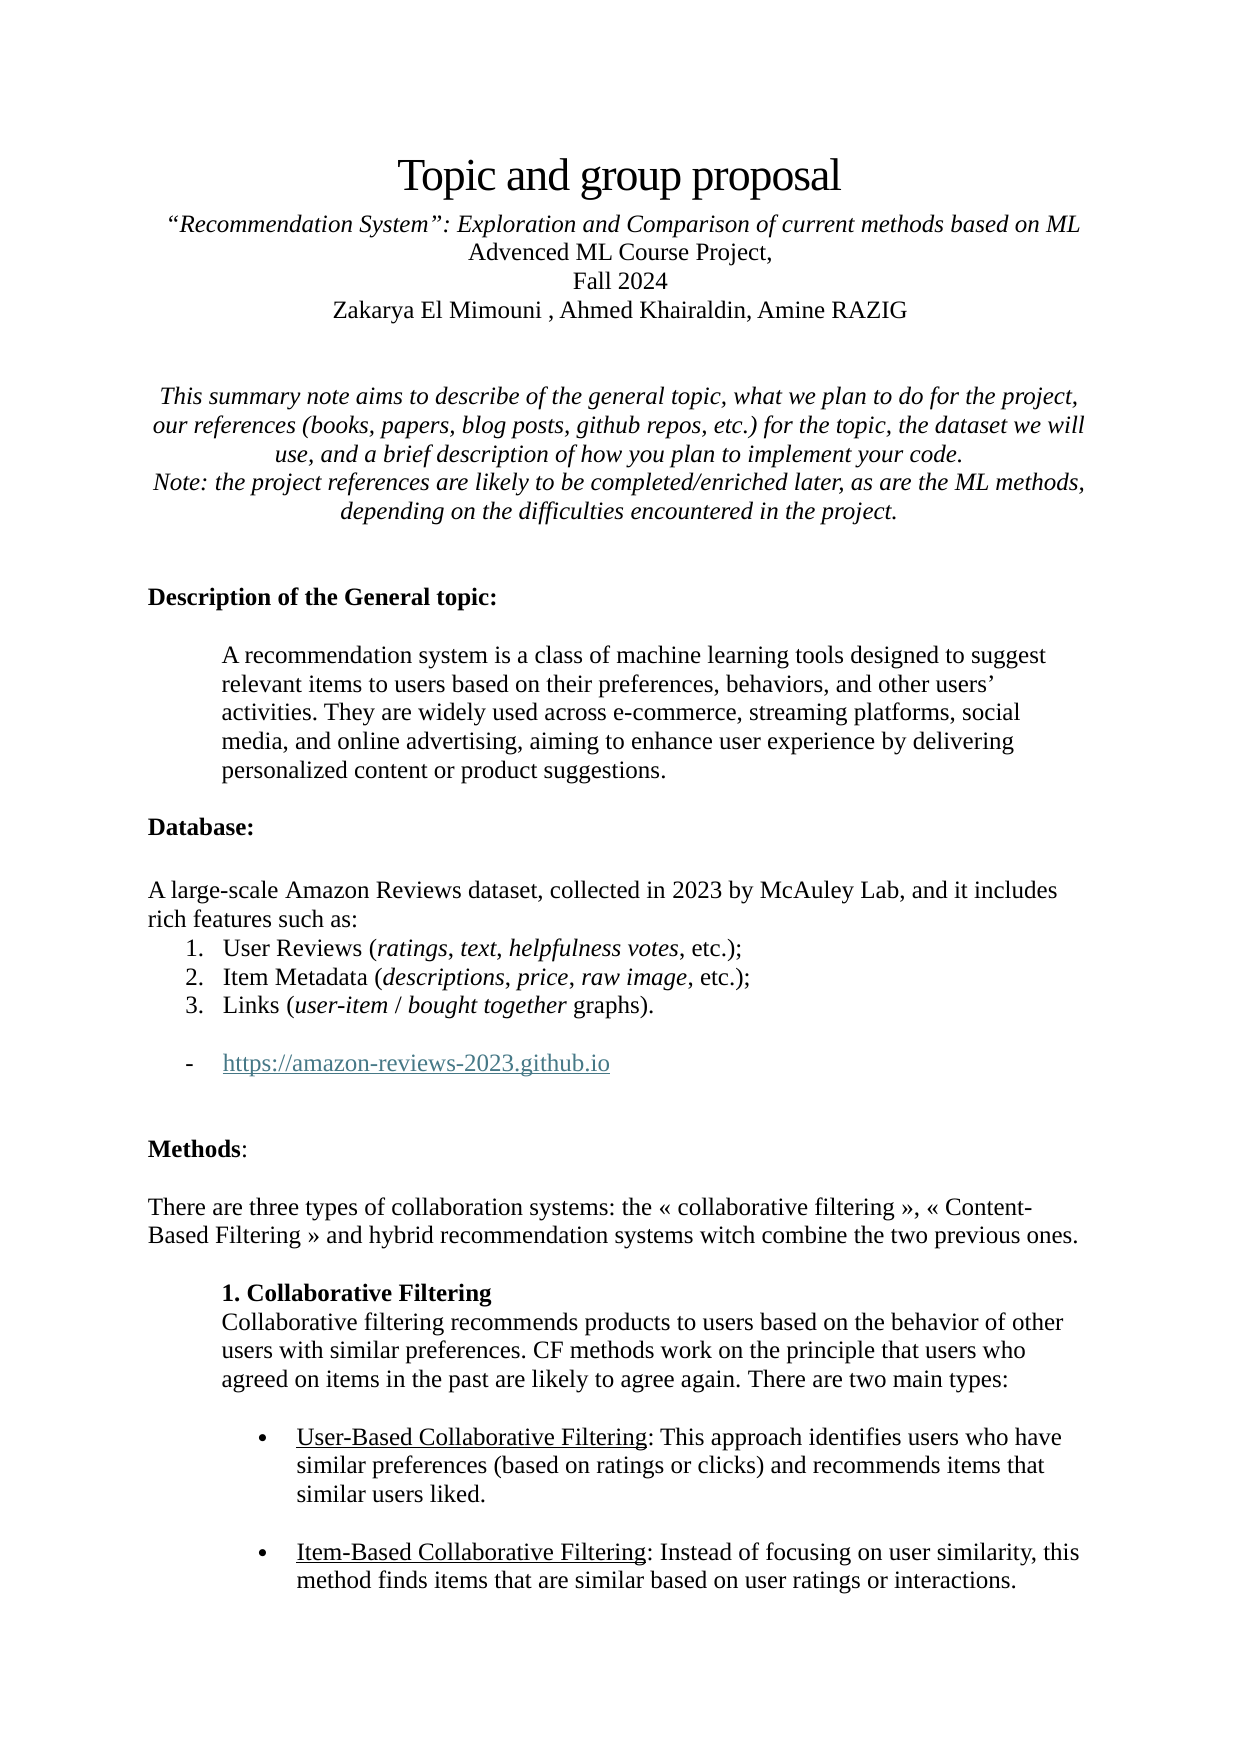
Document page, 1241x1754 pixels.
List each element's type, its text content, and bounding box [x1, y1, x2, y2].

list https://amazon-reviews-2023.github.io [185, 1048, 1092, 1077]
text Description of the General topic: [148, 582, 1092, 611]
text Advenced ML Course Project, [148, 237, 1092, 266]
text A large-scale Amazon Reviews dataset, collected in 2023 by McAuley Lab, and it includes rich features such as: [148, 875, 1092, 933]
list Item Metadata (descriptions, price, raw image, etc.); [185, 962, 1092, 990]
text There are three types of collaboration systems: the « collaborative filtering », « Content-Based Filtering » and hybrid recommendation systems witch combine the two previous ones. [148, 1192, 1092, 1249]
list User-Based Collaborative Filtering: This approach identifies users who have similar preferences (based on ratings or clicks) and recommends items that similar users liked. [259, 1422, 1092, 1508]
text A recommendation system is a class of machine learning tools designed to suggest relevant items to users based on their preferences, behaviors, and other users’ activities. They are widely used across e-commerce, streaming platforms, social media, and online advertising, aiming to enhance user experience by delivering personalized content or product suggestions. [221, 640, 1092, 784]
text Note: the project references are likely to be completed/enriched later, as are the ML methods, depending on the difficulties encountered in the project. [148, 467, 1092, 525]
text Methods: [148, 1134, 1092, 1163]
text 1. Collaborative Filtering [221, 1278, 1092, 1307]
text Fall 2024 [148, 266, 1092, 295]
text Zakarya El Mimouni , Ahmed Khairaldin, Amine RAZIG [148, 295, 1092, 324]
text This summary note aims to describe of the general topic, what we plan to do for the project, our references (books, papers, blog posts, github repos, etc.) for the topic, the dataset we will use, and a brief description of how you plan to implement your code. [148, 381, 1092, 467]
text Collaborative filtering recommends products to users based on the behavior of other users with similar preferences. CF methods work on the principle that users who agreed on items in the past are likely to agree again. There are two main types: [221, 1307, 1092, 1393]
title Topic and group proposal [148, 148, 1092, 200]
list Item-Based Collaborative Filtering: Instead of focusing on user similarity, this method finds items that are similar based on user ratings or interactions. [259, 1537, 1092, 1594]
list Links (user-item / bought together graphs). [185, 990, 1092, 1019]
text “Recommendation System”: Exploration and Comparison of current methods based on ML [148, 209, 1092, 237]
list User Reviews (ratings, text, helpfulness votes, etc.); [185, 933, 1092, 962]
text Database: [148, 812, 1092, 841]
